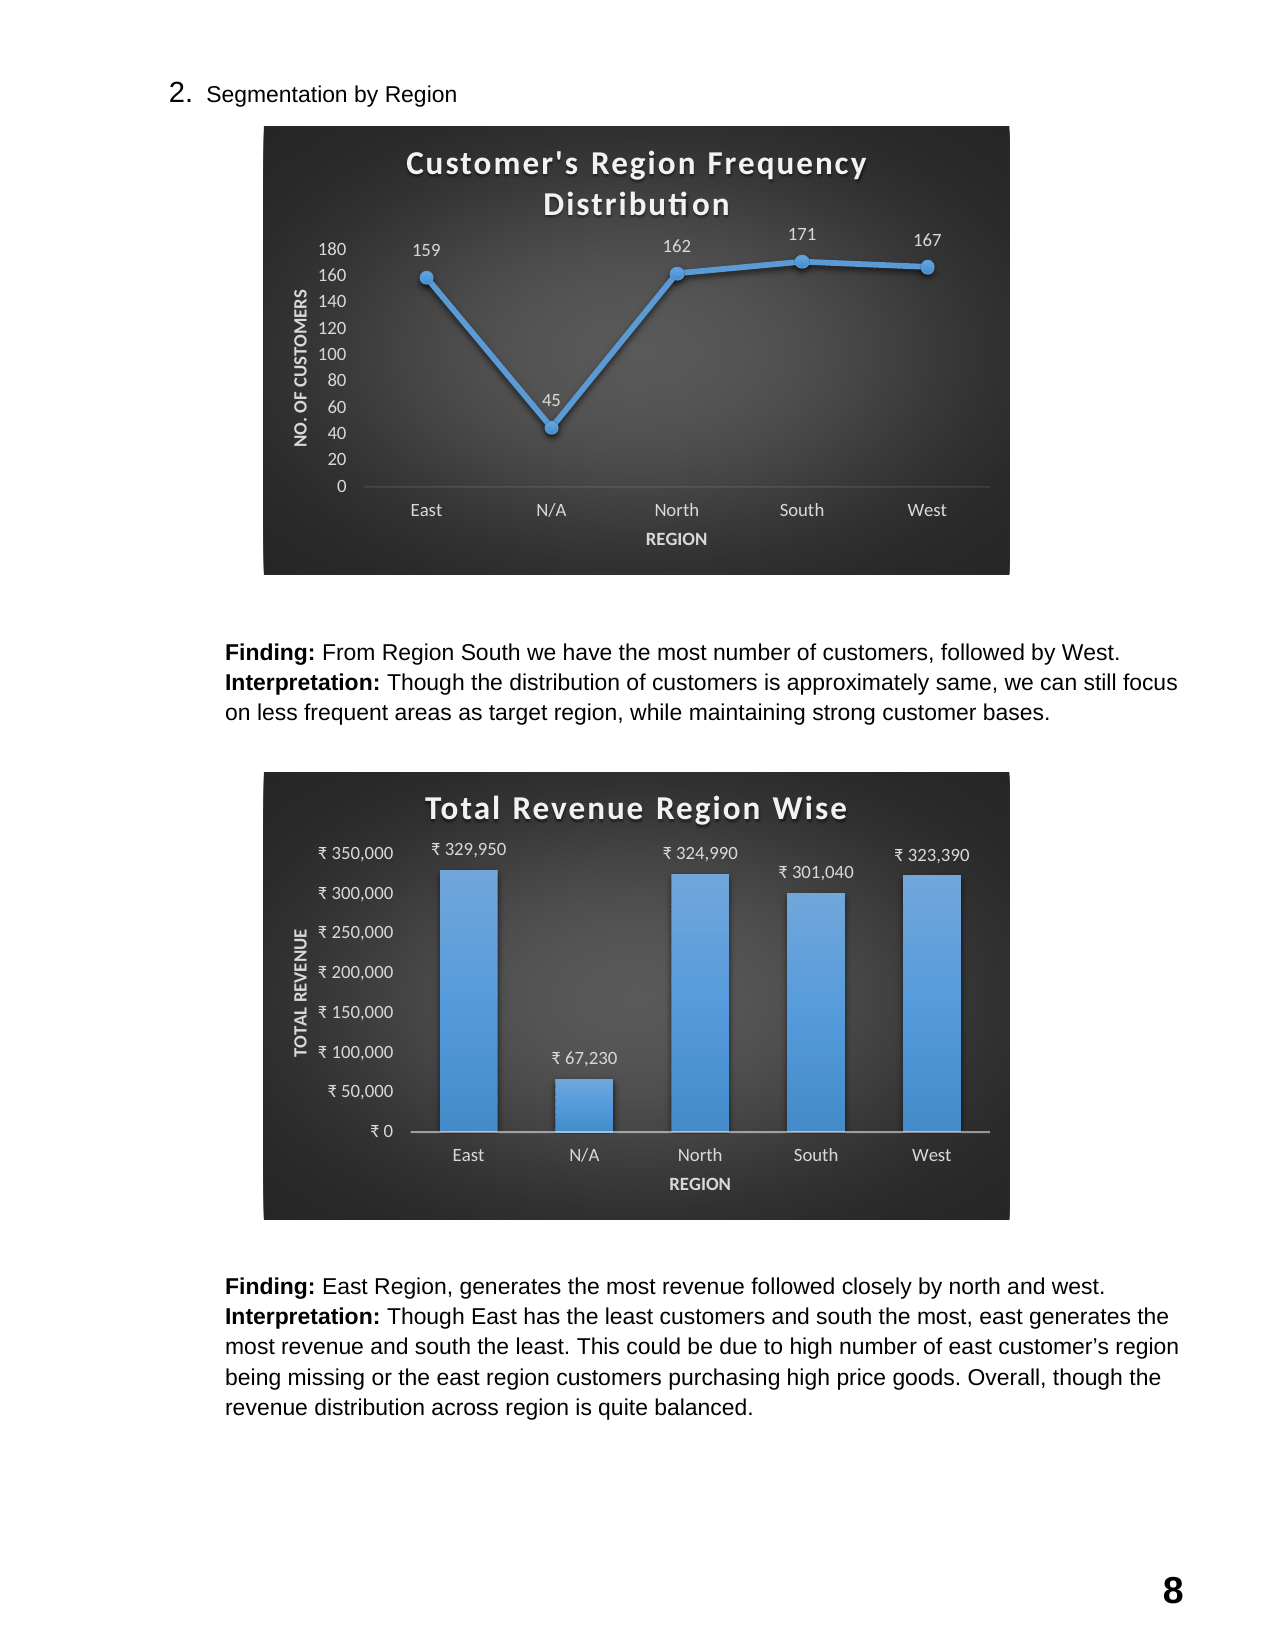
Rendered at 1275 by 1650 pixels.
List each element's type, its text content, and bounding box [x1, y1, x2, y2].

list Finding: From Region South we have the most number of customers, followed by West. [225, 638, 1200, 665]
list Interpretation: Though East has the least customers and south the most, east generates the most revenue and south the least. This could be due to high number of east customer’s region being missing or the east region customers purchasing high price goods. Overall, though the revenue distribution across region is quite balanced. [225, 1303, 1200, 1420]
list Segmentation by Region [169, 75, 1200, 108]
list Finding: East Region, generates the most revenue followed closely by north and west. [225, 1273, 1200, 1299]
list Interpretation: Though the distribution of customers is approximately same, we can still focus on less frequent areas as target region, while maintaining strong customer bases. [225, 669, 1200, 725]
